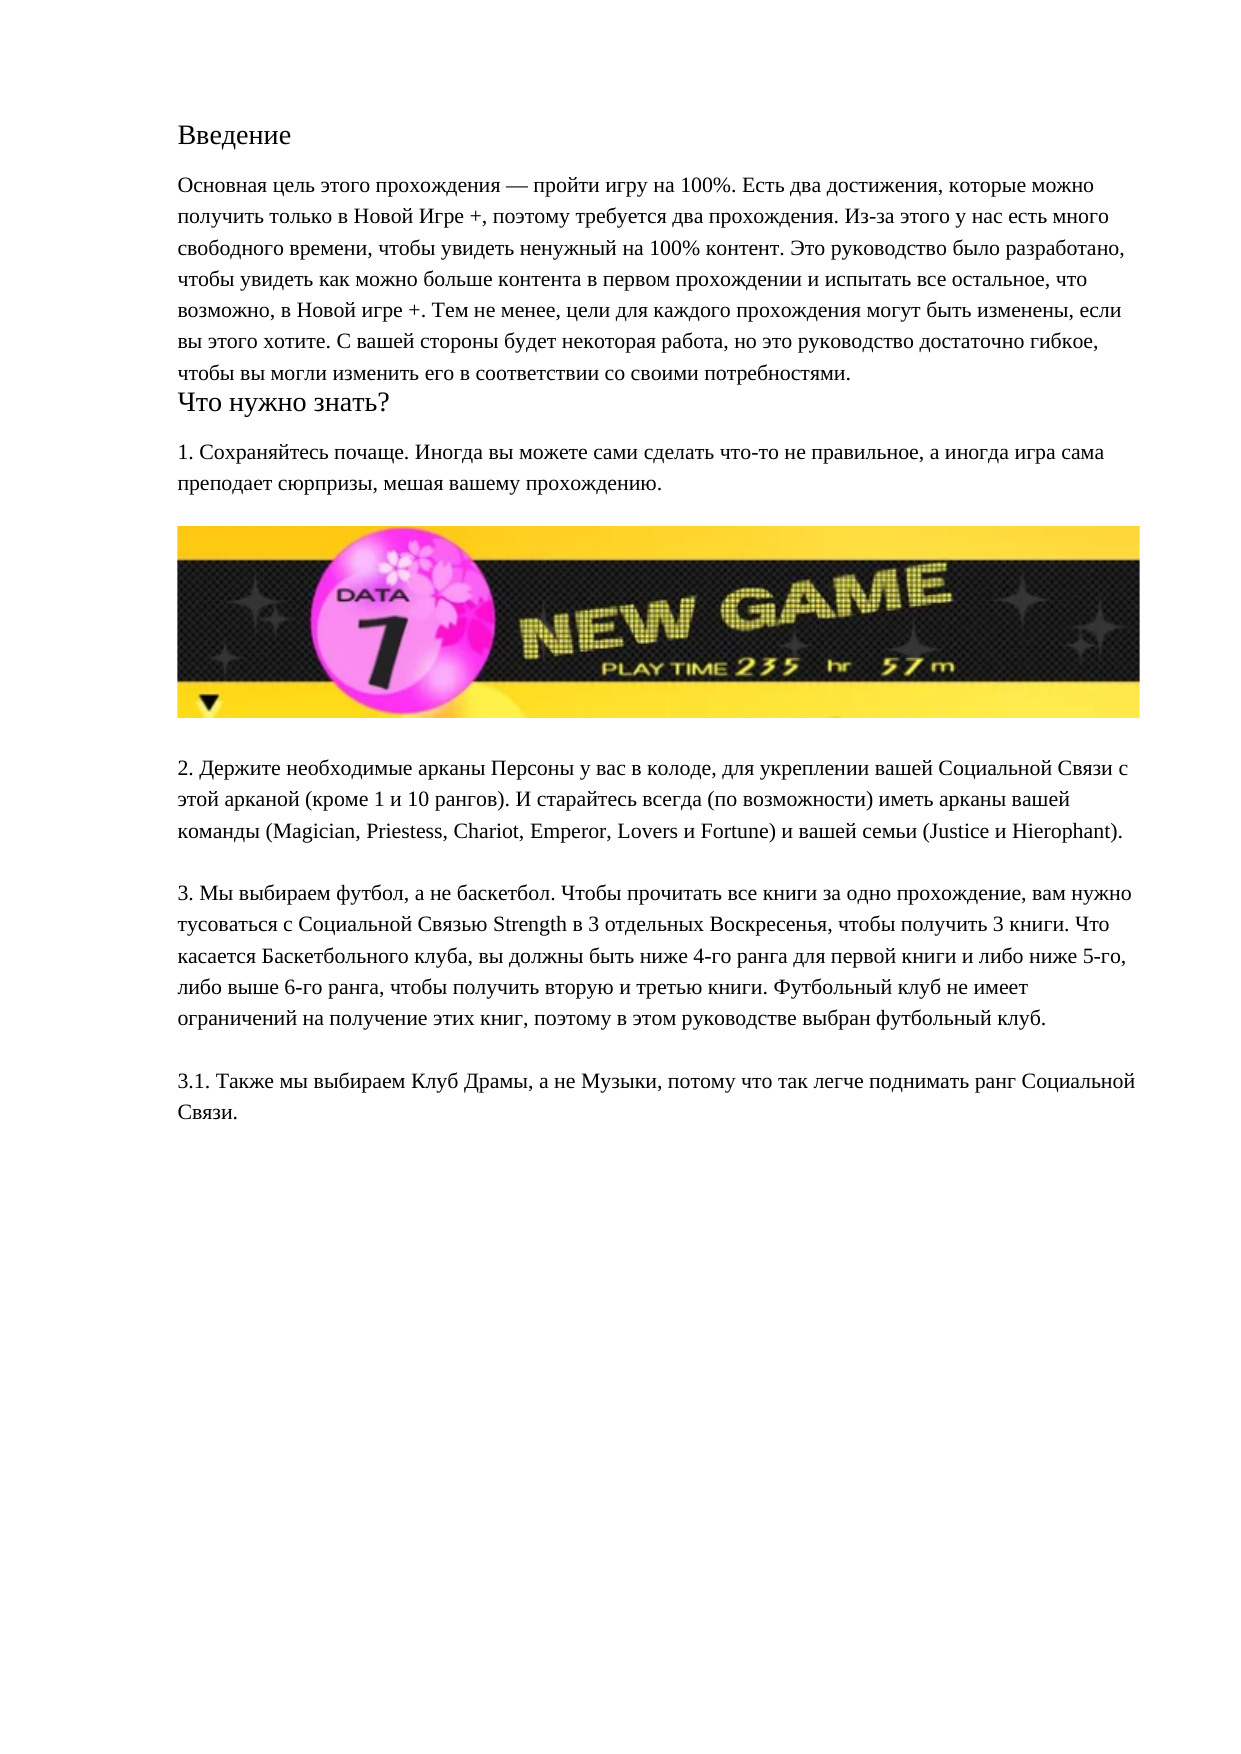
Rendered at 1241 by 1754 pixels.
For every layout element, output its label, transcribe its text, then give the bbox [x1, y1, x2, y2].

text Введение [177, 118, 1152, 151]
text Что нужно знать? [177, 385, 1152, 417]
text Основная цель этого прохождения — пройти игру на 100%. Есть два достижения, которые можно получить только в Новой Игре +, поэтому требуется два прохождения. Из-за этого у нас есть много свободного времени, чтобы увидеть ненужный на 100% контент. Это руководство было разработано, чтобы увидеть как можно больше контента в первом прохождении и испытать все остальное, что возможно, в Новой игре +. Тем не менее, цели для каждого прохождения могут быть изменены, если вы этого хотите. С вашей стороны будет некоторая работа, но это руководство достаточно гибкое, чтобы вы могли изменить его в соответствии со своими потребностями. [177, 166, 1152, 385]
picture [177, 526, 1140, 718]
